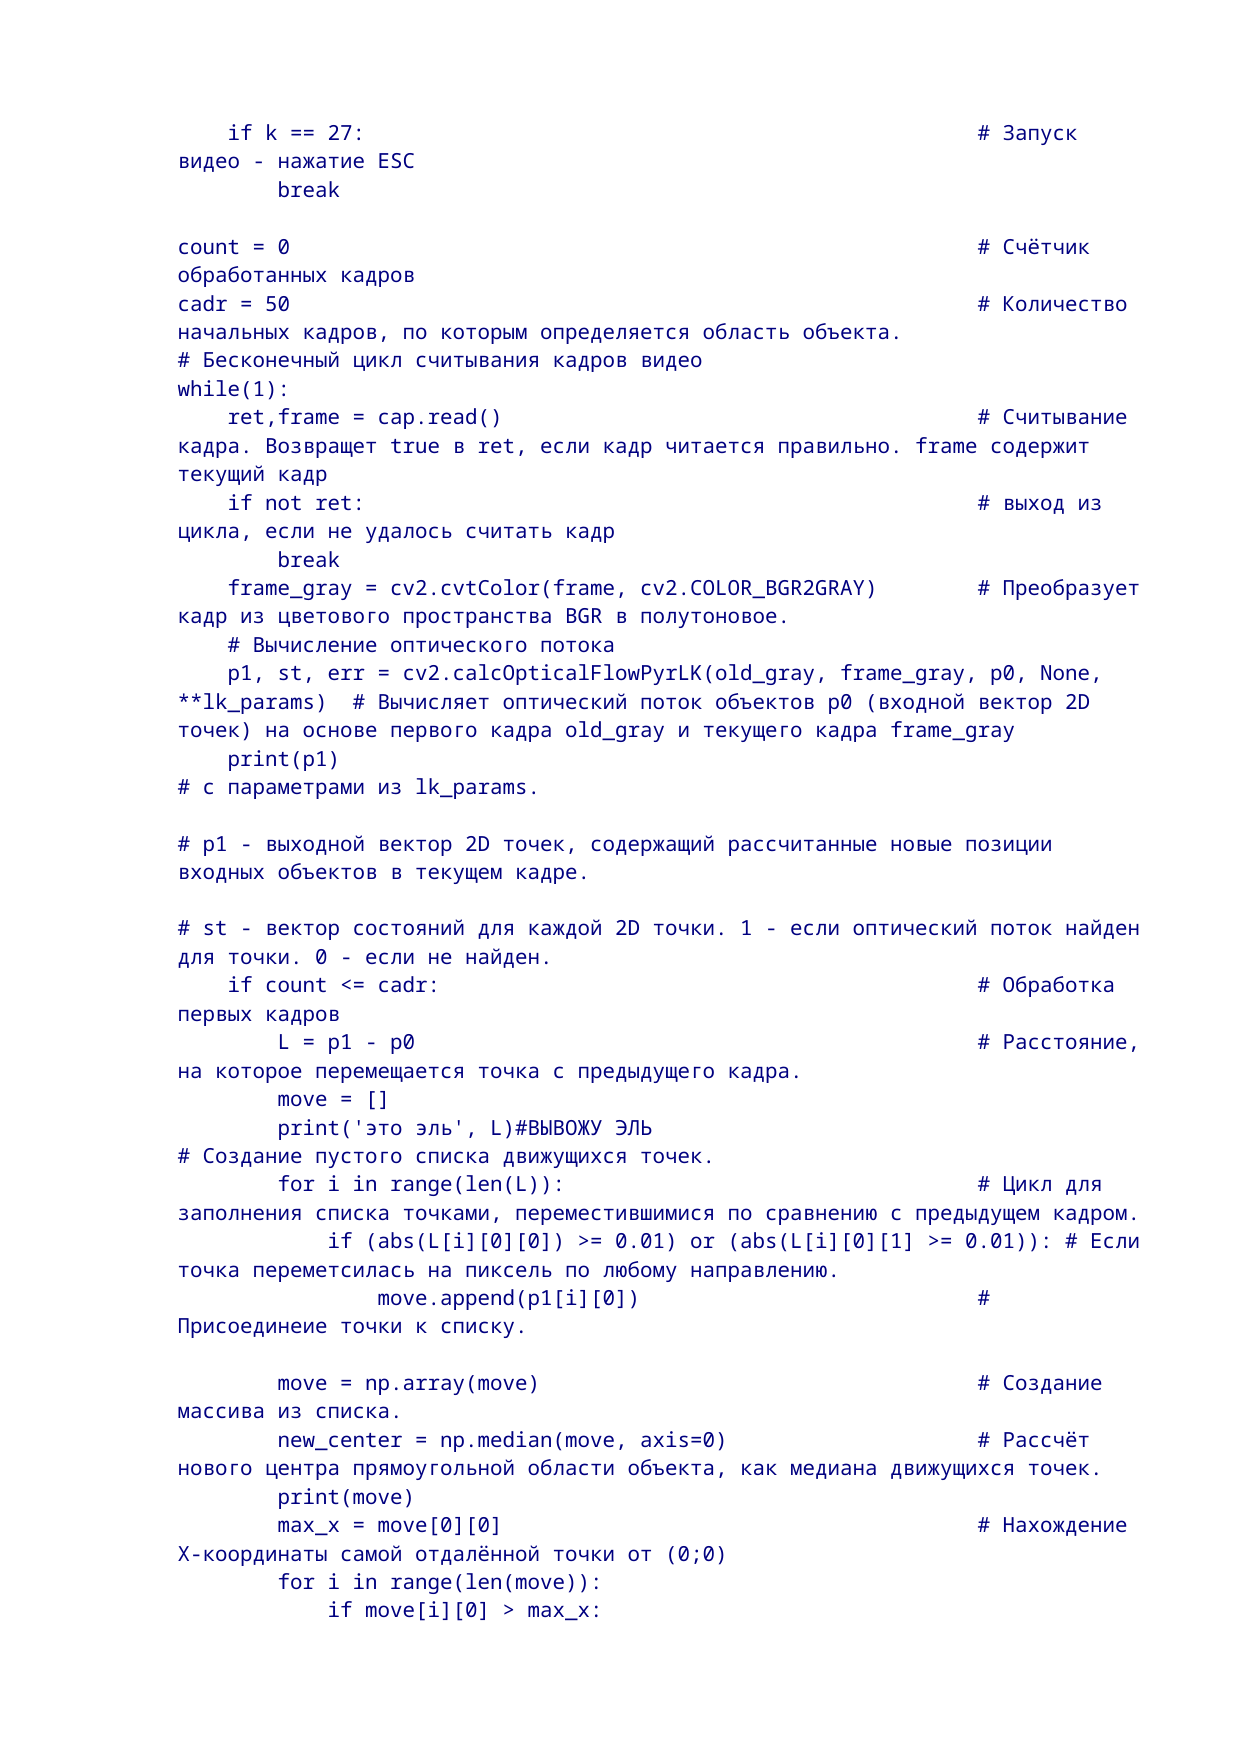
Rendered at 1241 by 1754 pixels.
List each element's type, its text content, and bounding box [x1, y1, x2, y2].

text while(1): [177, 374, 1152, 402]
text if not ret: # выход из цикла, если не удалось считать кадр [177, 488, 1152, 545]
text move = np.array(move) # Создание массива из списка. [177, 1368, 1152, 1425]
text # Бесконечный цикл считывания кадров видео [177, 346, 1152, 374]
text for i in range(len(move)): [177, 1567, 1152, 1596]
text max_x = move[0][0] # Нахождение X-координаты самой отдалённой точки от (0;0) [177, 1510, 1152, 1567]
text new_center = np.median(move, axis=0) # Рассчёт нового центра прямоугольной области объекта, как медиана движущихся точек. [177, 1425, 1152, 1482]
text break [177, 175, 1152, 203]
text cadr = 50 # Количество начальных кадров, по которым определяется область объекта. [177, 289, 1152, 346]
text if count <= cadr: # Обработка первых кадров [177, 970, 1152, 1027]
text L = p1 - p0 # Расстояние, на которое перемещается точка с предыдущего кадра. [177, 1027, 1152, 1084]
text print('это эль', L)#ВЫВОЖУ ЭЛЬ # Создание пустого списка движущихся точек. [177, 1113, 1152, 1169]
text break [177, 545, 1152, 573]
text ret,frame = cap.read() # Считывание кадра. Возвращет true в ret, если кадр читается правильно. frame содержит текущий кадр [177, 402, 1152, 488]
text count = 0 # Счётчик обработанных кадров [177, 232, 1152, 289]
text for i in range(len(L)): # Цикл для заполнения списка точками, переместившимися по сравнению с предыдущем кадром. [177, 1169, 1152, 1226]
text move.append(p1[i][0]) # Присоединеие точки к списку. [177, 1283, 1152, 1340]
text # p1 - выходной вектор 2D точек, содержащий рассчитанные новые позиции входных объектов в текущем кадре. [177, 801, 1152, 886]
text # st - вектор состояний для каждой 2D точки. 1 - если оптический поток найден для точки. 0 - если не найден. [177, 886, 1152, 970]
text if (abs(L[i][0][0]) >= 0.01) or (abs(L[i][0][1] >= 0.01)): # Если точка переметсилась на пиксель по любому направлению. [177, 1226, 1152, 1283]
text if move[i][0] > max_x: [177, 1596, 1152, 1624]
text frame_gray = cv2.cvtColor(frame, cv2.COLOR_BGR2GRAY) # Преобразует кадр из цветового пространства BGR в полутоновое. [177, 573, 1152, 630]
text if k == 27: # Запуск видео - нажатие ESC [177, 118, 1152, 175]
text print(move) [177, 1482, 1152, 1510]
text print(p1) # с параметрами из lk_params. [177, 744, 1152, 801]
text move = [] [177, 1084, 1152, 1113]
text p1, st, err = cv2.calcOpticalFlowPyrLK(old_gray, frame_gray, p0, None, **lk_params) # Вычисляет оптический поток объектов p0 (входной вектор 2D точек) на основе первого кадра old_gray и текущего кадра frame_gray [177, 658, 1152, 744]
text # Вычисление оптического потока [177, 630, 1152, 658]
